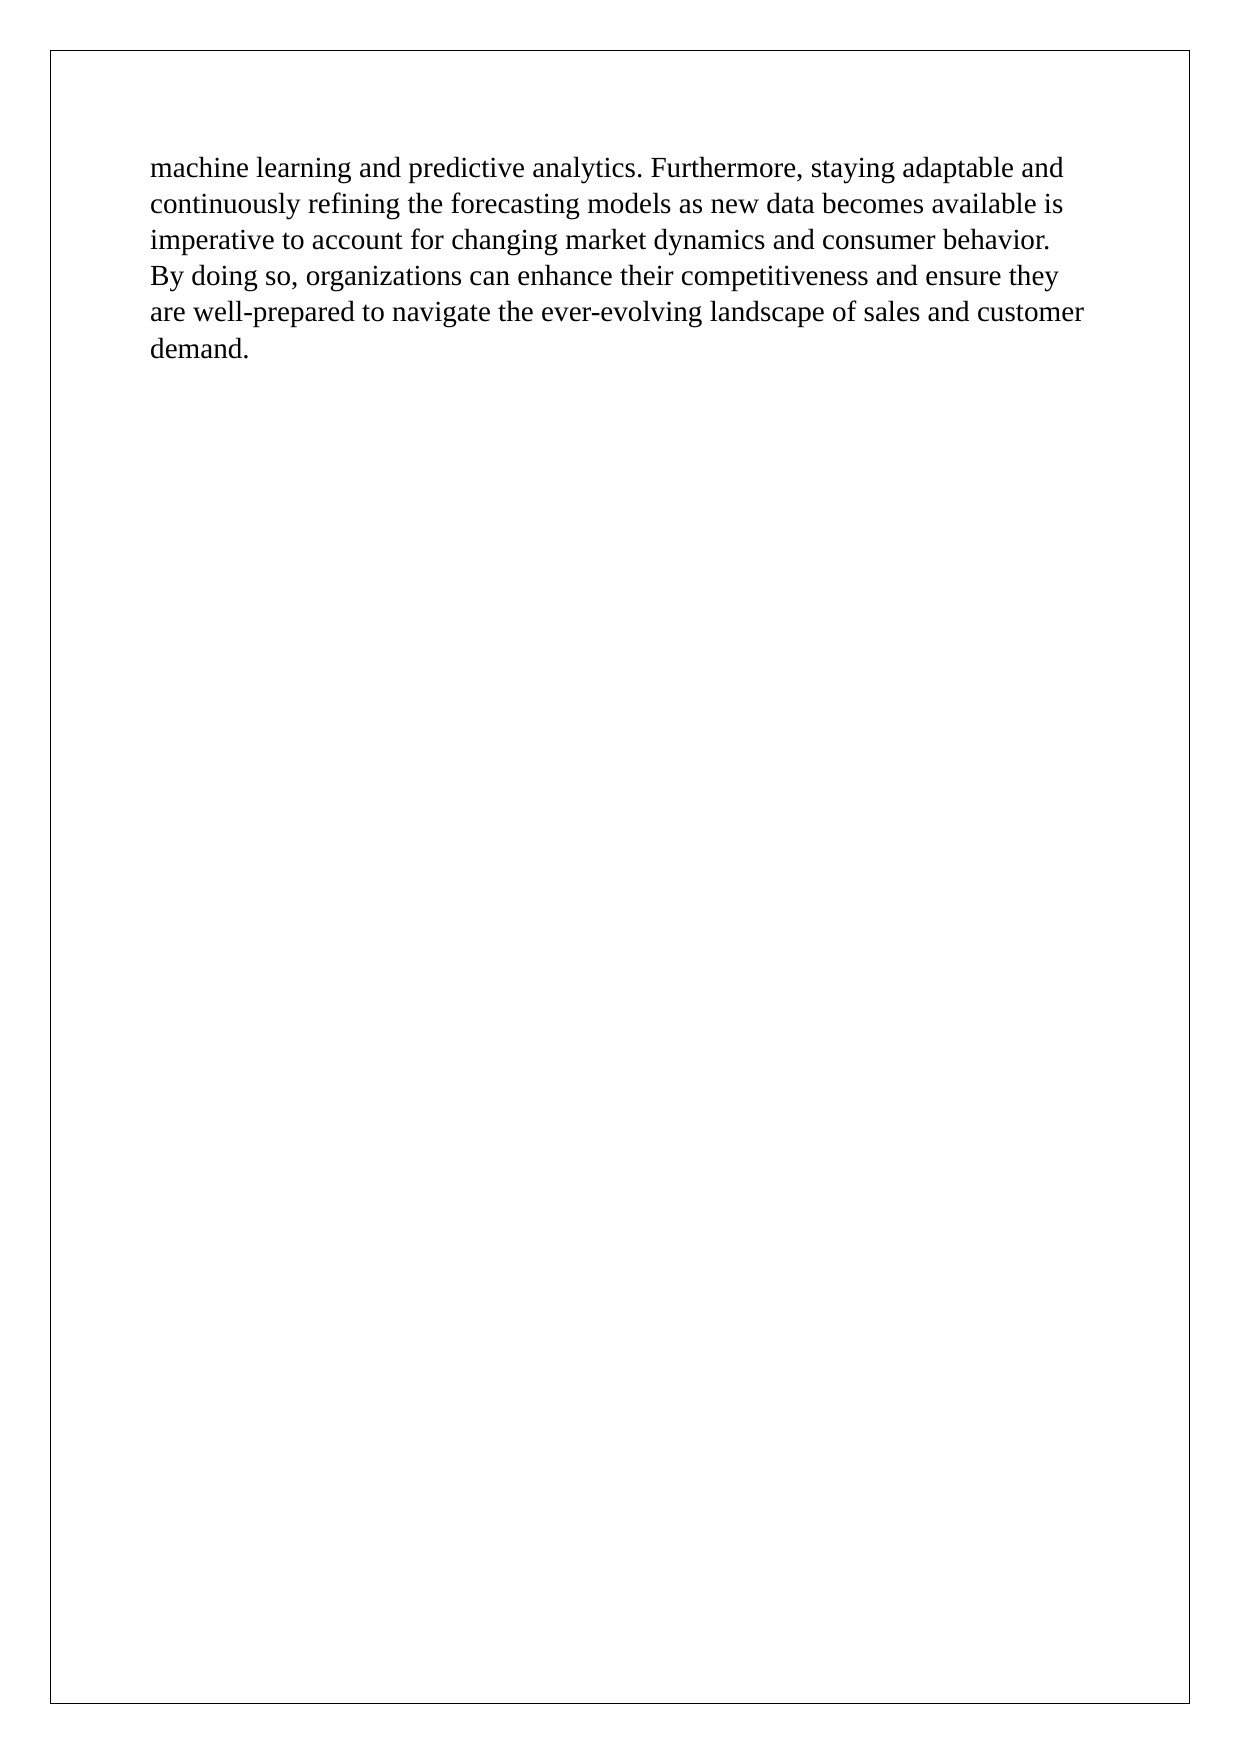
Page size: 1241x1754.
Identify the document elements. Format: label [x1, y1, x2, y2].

text [150, 150, 1090, 364]
